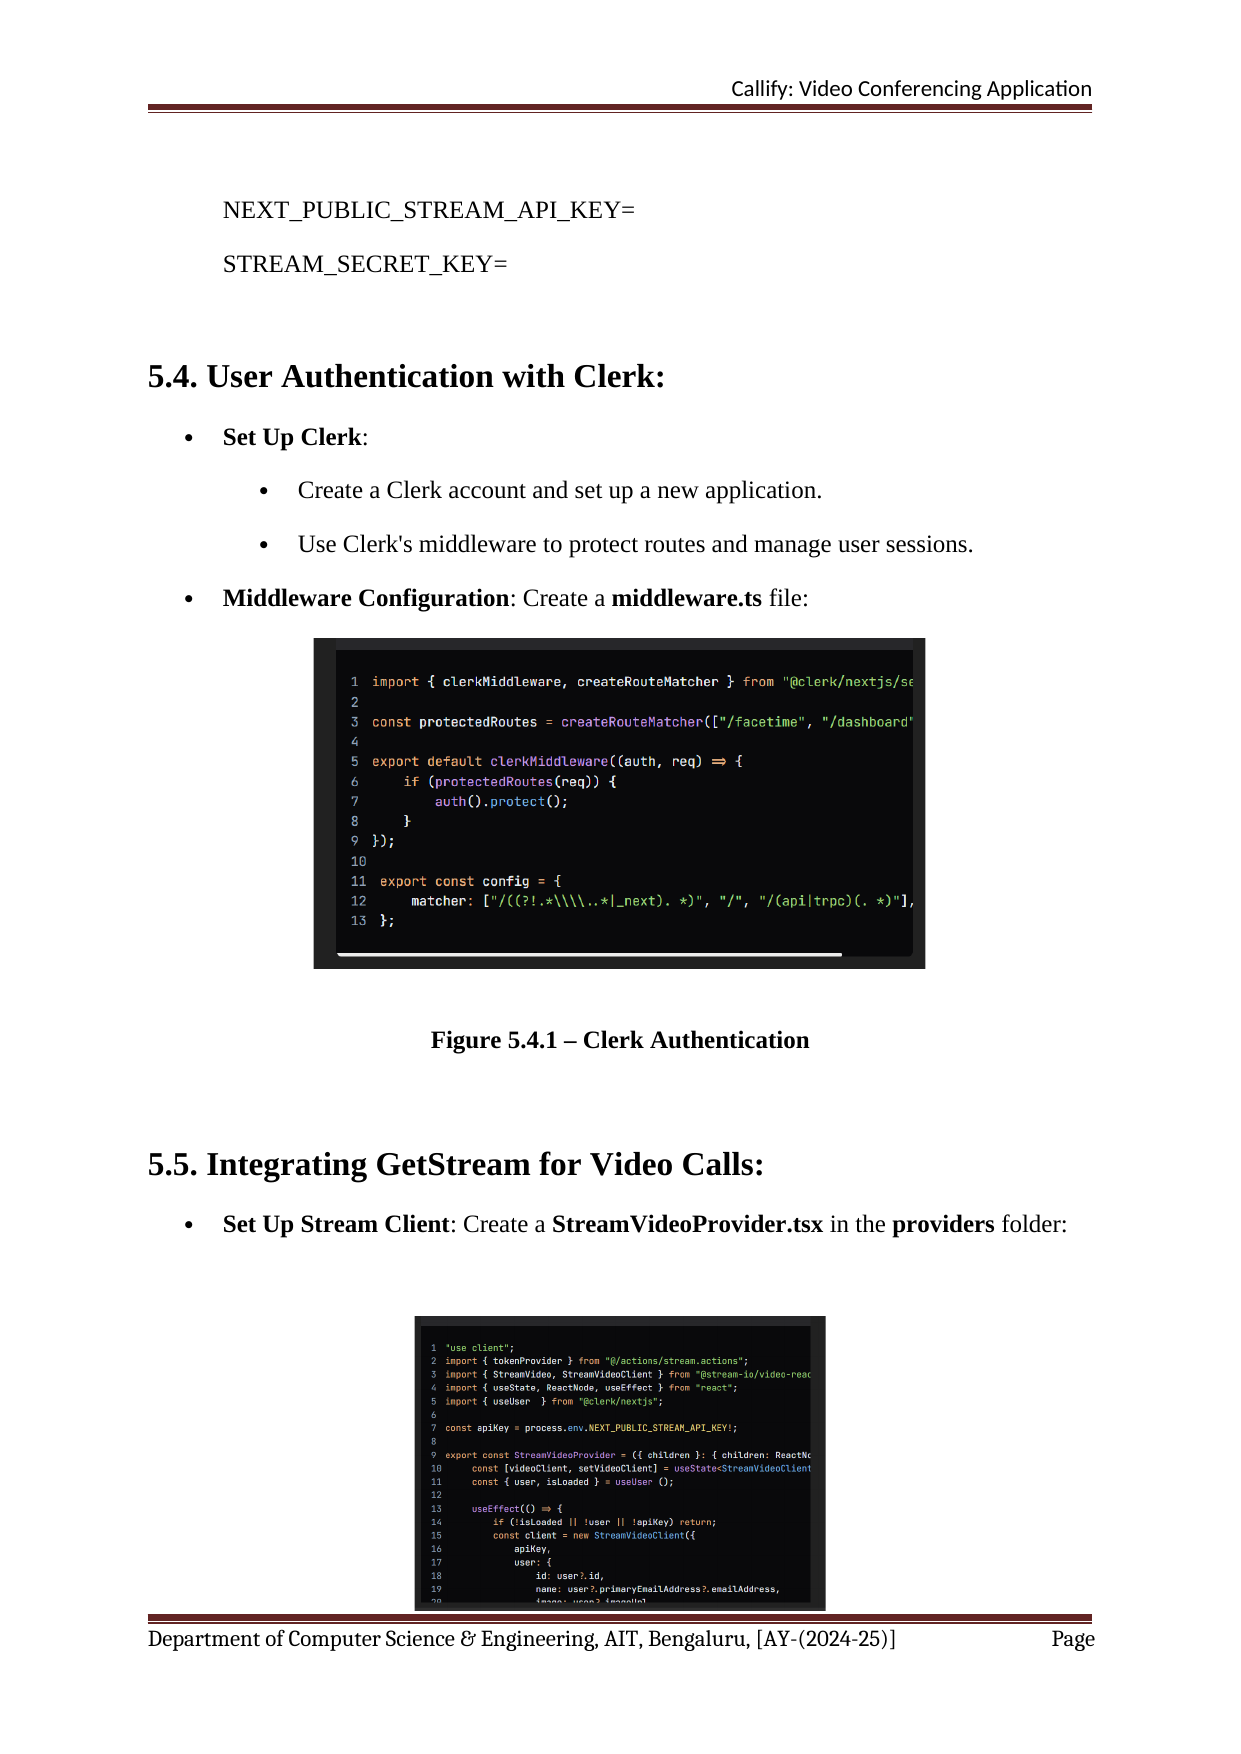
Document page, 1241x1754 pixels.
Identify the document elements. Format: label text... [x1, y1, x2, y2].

list Create a Clerk account and set up a new application. [260, 476, 1092, 504]
list Middleware Configuration: Create a middleware.ts file: [185, 583, 1092, 612]
text 5.4. User Authentication with Clerk: [148, 357, 1092, 395]
list Set Up Clerk: [185, 422, 1092, 450]
text NEXT_PUBLIC_STREAM_API_KEY= [223, 195, 1092, 224]
picture [414, 1316, 826, 1611]
text STREAM_SECRET_KEY= [223, 249, 1092, 278]
text 5.5. Integrating GetStream for Video Calls: [148, 1144, 1092, 1183]
list Set Up Stream Client: Create a StreamVideoProvider.tsx in the providers folder: [185, 1209, 1092, 1238]
text Figure 5.4.1 – Clerk Authentication [148, 1026, 1092, 1054]
list Use Clerk's middleware to protect routes and manage user sessions. [260, 529, 1092, 558]
picture [313, 638, 926, 969]
